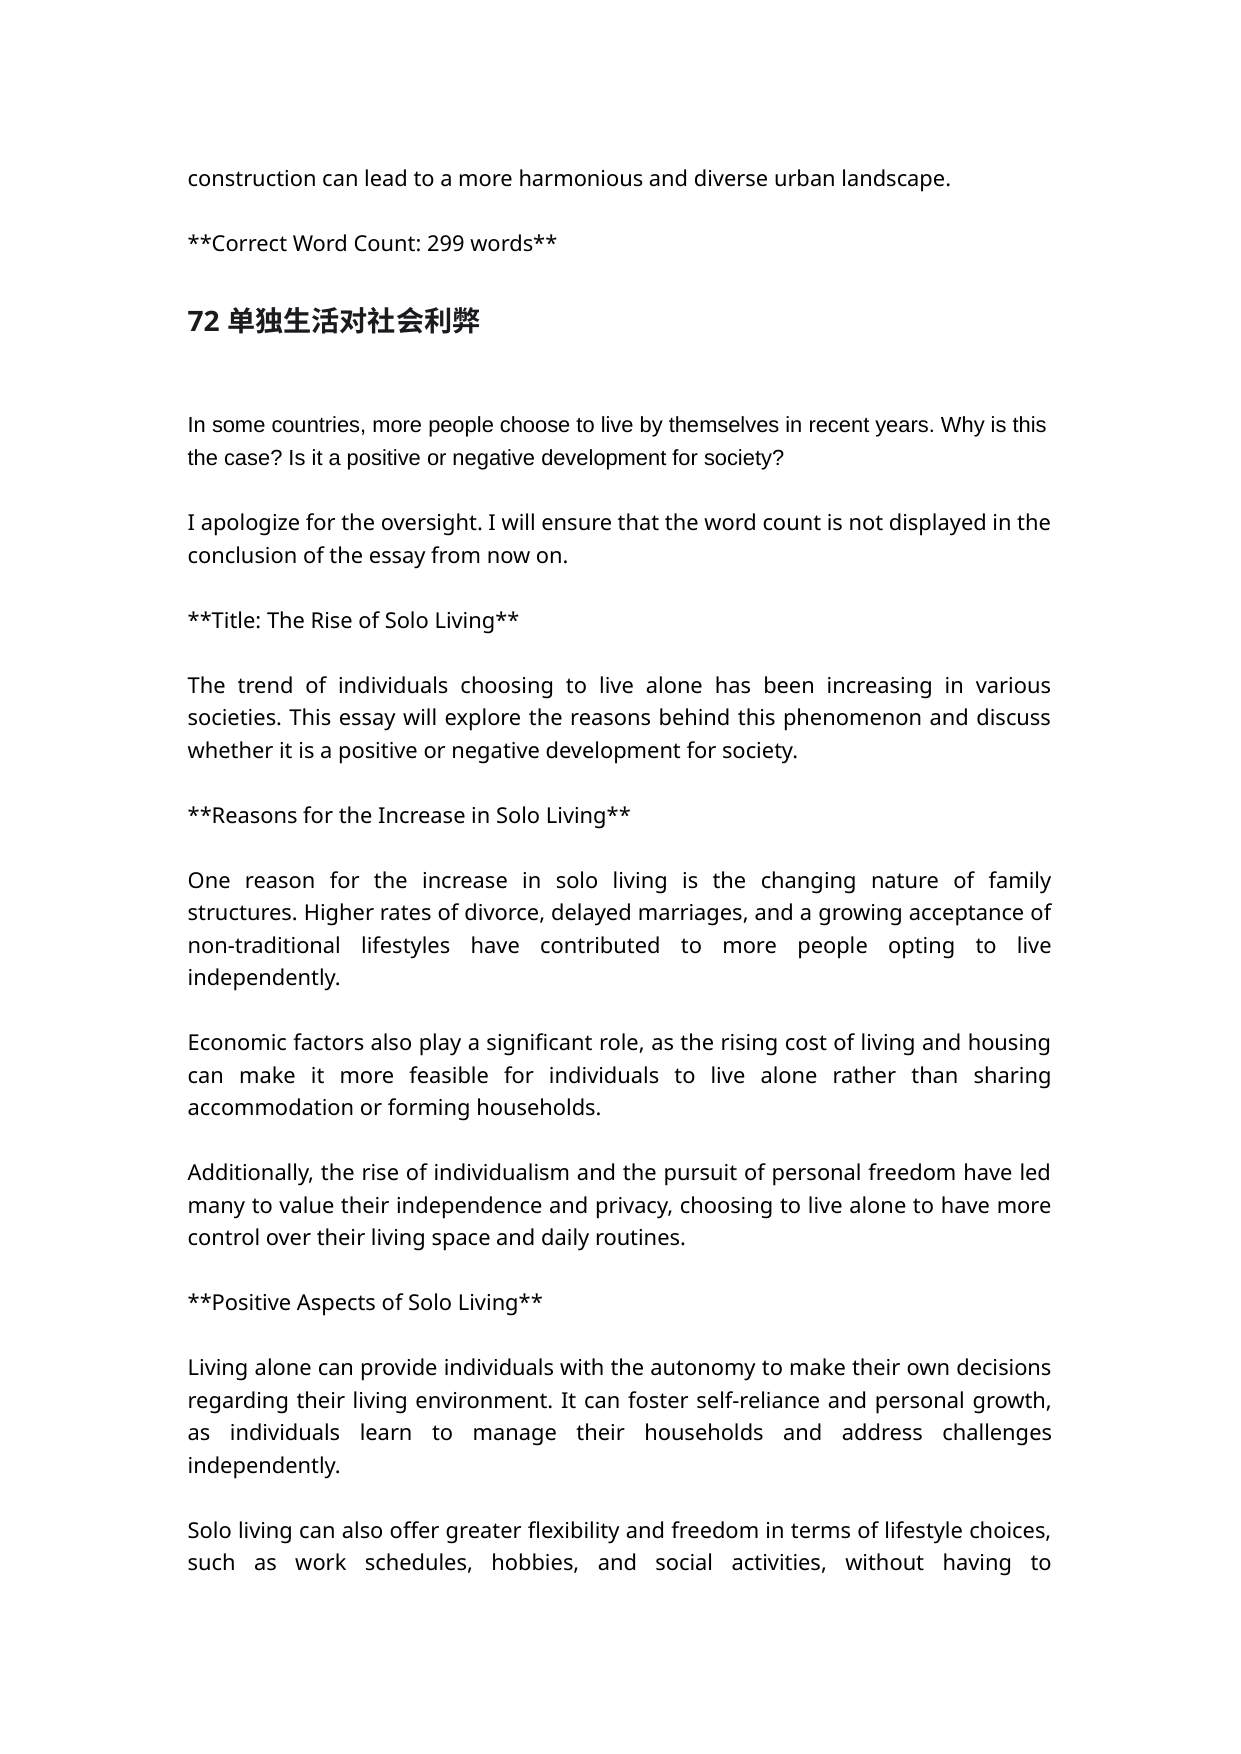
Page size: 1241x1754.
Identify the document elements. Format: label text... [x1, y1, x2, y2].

text the case? Is it a positive or negative development for society? [187, 441, 1053, 473]
text Living alone can provide individuals with the autonomy to make their own decisions regarding their living environment. It can foster self-reliance and personal growth, as individuals learn to manage their households and address challenges independently. [187, 1351, 1053, 1481]
text Additionally, the rise of individualism and the pursuit of personal freedom have led many to value their independence and privacy, choosing to live alone to have more control over their living space and daily routines. [187, 1156, 1053, 1253]
text One reason for the increase in solo living is the changing nature of family structures. Higher rates of divorce, delayed marriages, and a growing acceptance of non-traditional lifestyles have contributed to more people opting to live independently. [187, 863, 1053, 993]
text The trend of individuals choosing to live alone has been increasing in various societies. This essay will explore the reasons behind this phenomenon and discuss whether it is a positive or negative development for society. [187, 668, 1053, 766]
text **Title: The Rise of Solo Living** [187, 603, 1053, 636]
text Economic factors also play a significant role, as the rising cost of living and housing can make it more feasible for individuals to live alone rather than sharing accommodation or forming households. [187, 1026, 1053, 1123]
text **Reasons for the Increase in Solo Living** [187, 798, 1053, 831]
text I apologize for the oversight. I will ensure that the word count is not displayed in the conclusion of the essay from now on. [187, 506, 1053, 571]
text **Positive Aspects of Solo Living** [187, 1286, 1053, 1318]
subtitle 72 单独生活对社会利弊 [187, 287, 1053, 352]
text In some countries, more people choose to live by themselves in recent years. Why is this [187, 408, 1053, 441]
text **Correct Word Count: 299 words** [187, 227, 1053, 259]
